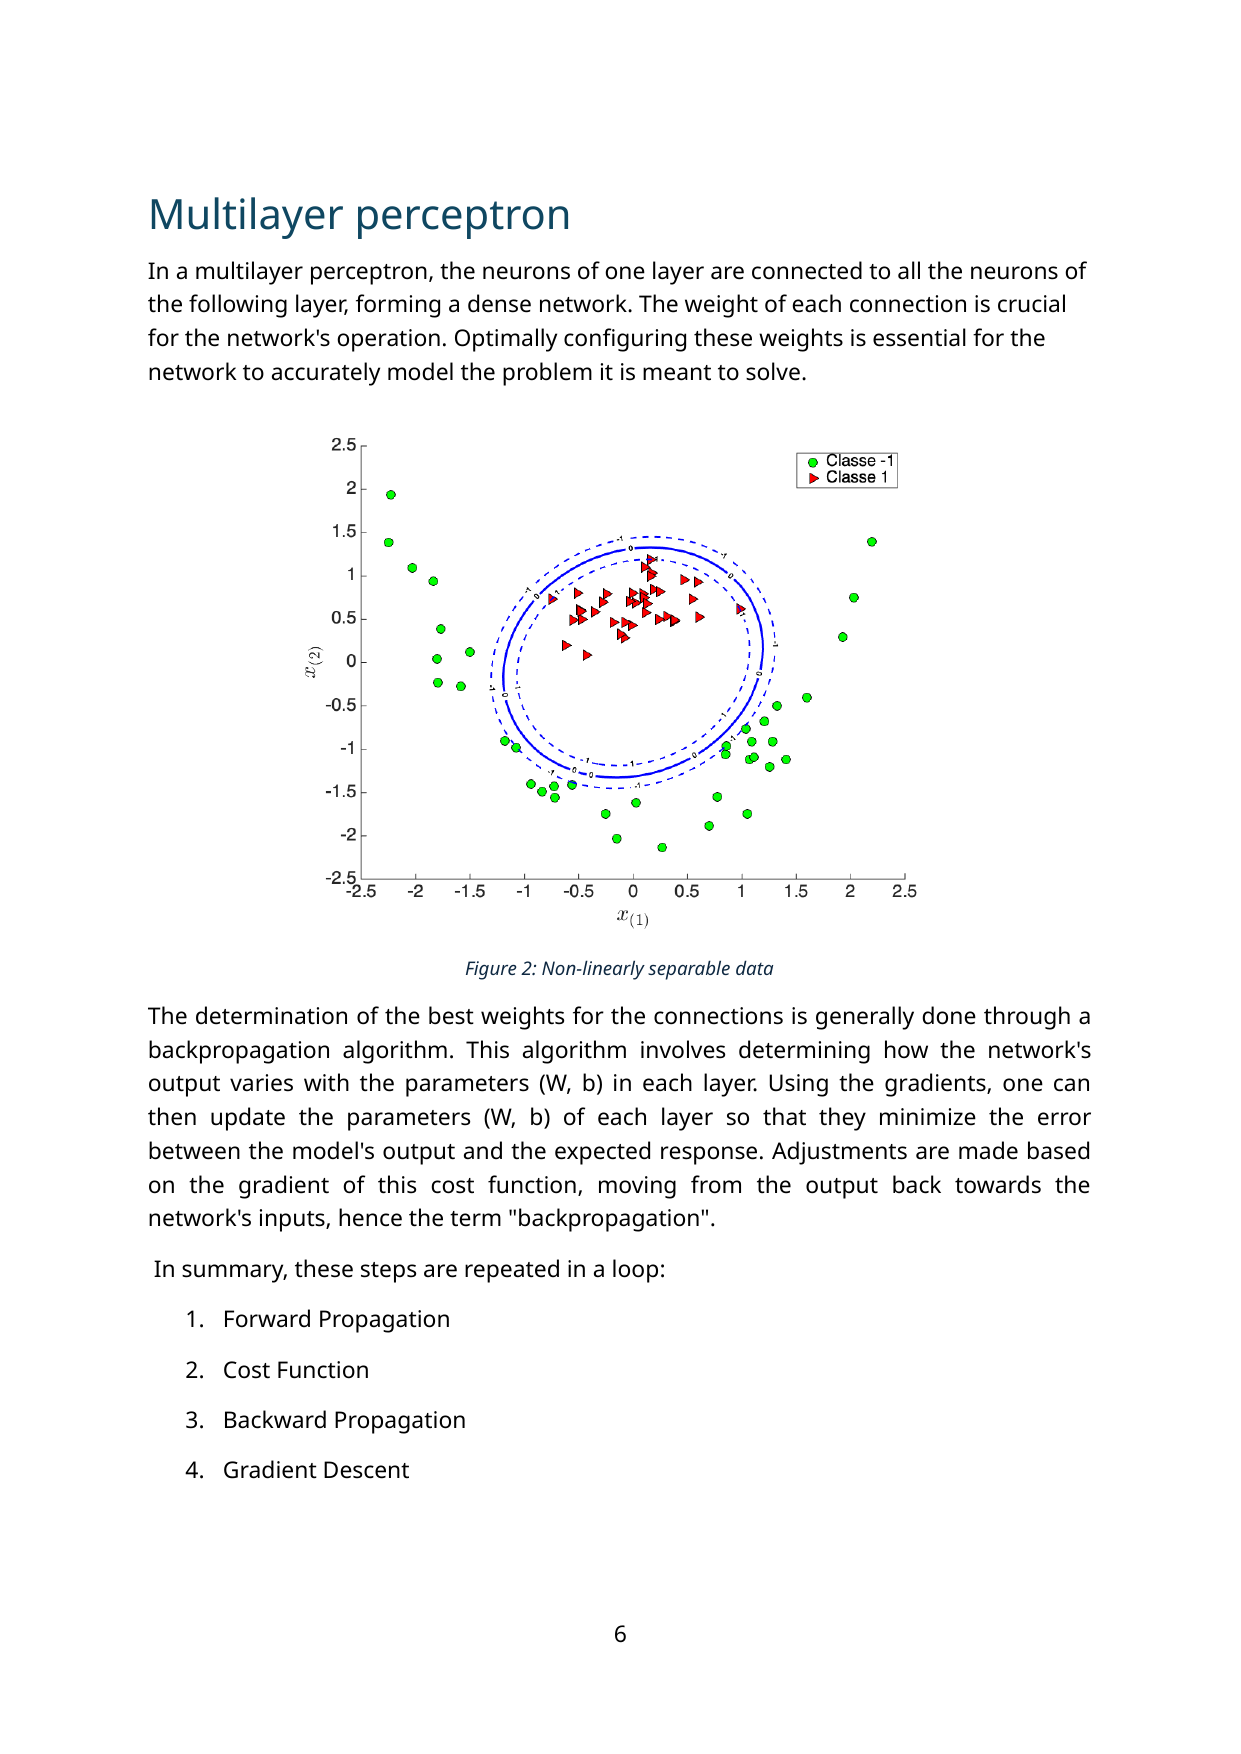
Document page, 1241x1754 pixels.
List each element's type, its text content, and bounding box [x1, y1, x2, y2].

text In a multilayer perceptron, the neurons of one layer are connected to all the neurons of the following layer, forming a dense network. The weight of each connection is crucial for the network's operation. Optimally configuring these weights is essential for the network to accurately model the problem it is meant to solve. [148, 255, 1093, 387]
text The determination of the best weights for the connections is generally done through a backpropagation algorithm. This algorithm involves determining how the network's output varies with the parameters (W, b) in each layer. Using the gradients, one can then update the parameters (W, b) of each layer so that they minimize the error between the model's output and the expected response. Adjustments are made based on the gradient of this cost function, moving from the output back towards the network's inputs, hence the term "backpropagation". [148, 1000, 1093, 1233]
list Gradient Descent [185, 1454, 1093, 1486]
picture [270, 406, 970, 937]
subtitle Multilayer perceptron [148, 185, 1093, 242]
text Figure 2: Non-linearly separable data [148, 956, 1093, 981]
list Cost Function [185, 1353, 1093, 1385]
text In summary, these steps are repeated in a loop: [148, 1253, 1093, 1284]
list Backward Propagation [185, 1404, 1093, 1435]
list Forward Propagation [185, 1303, 1093, 1334]
